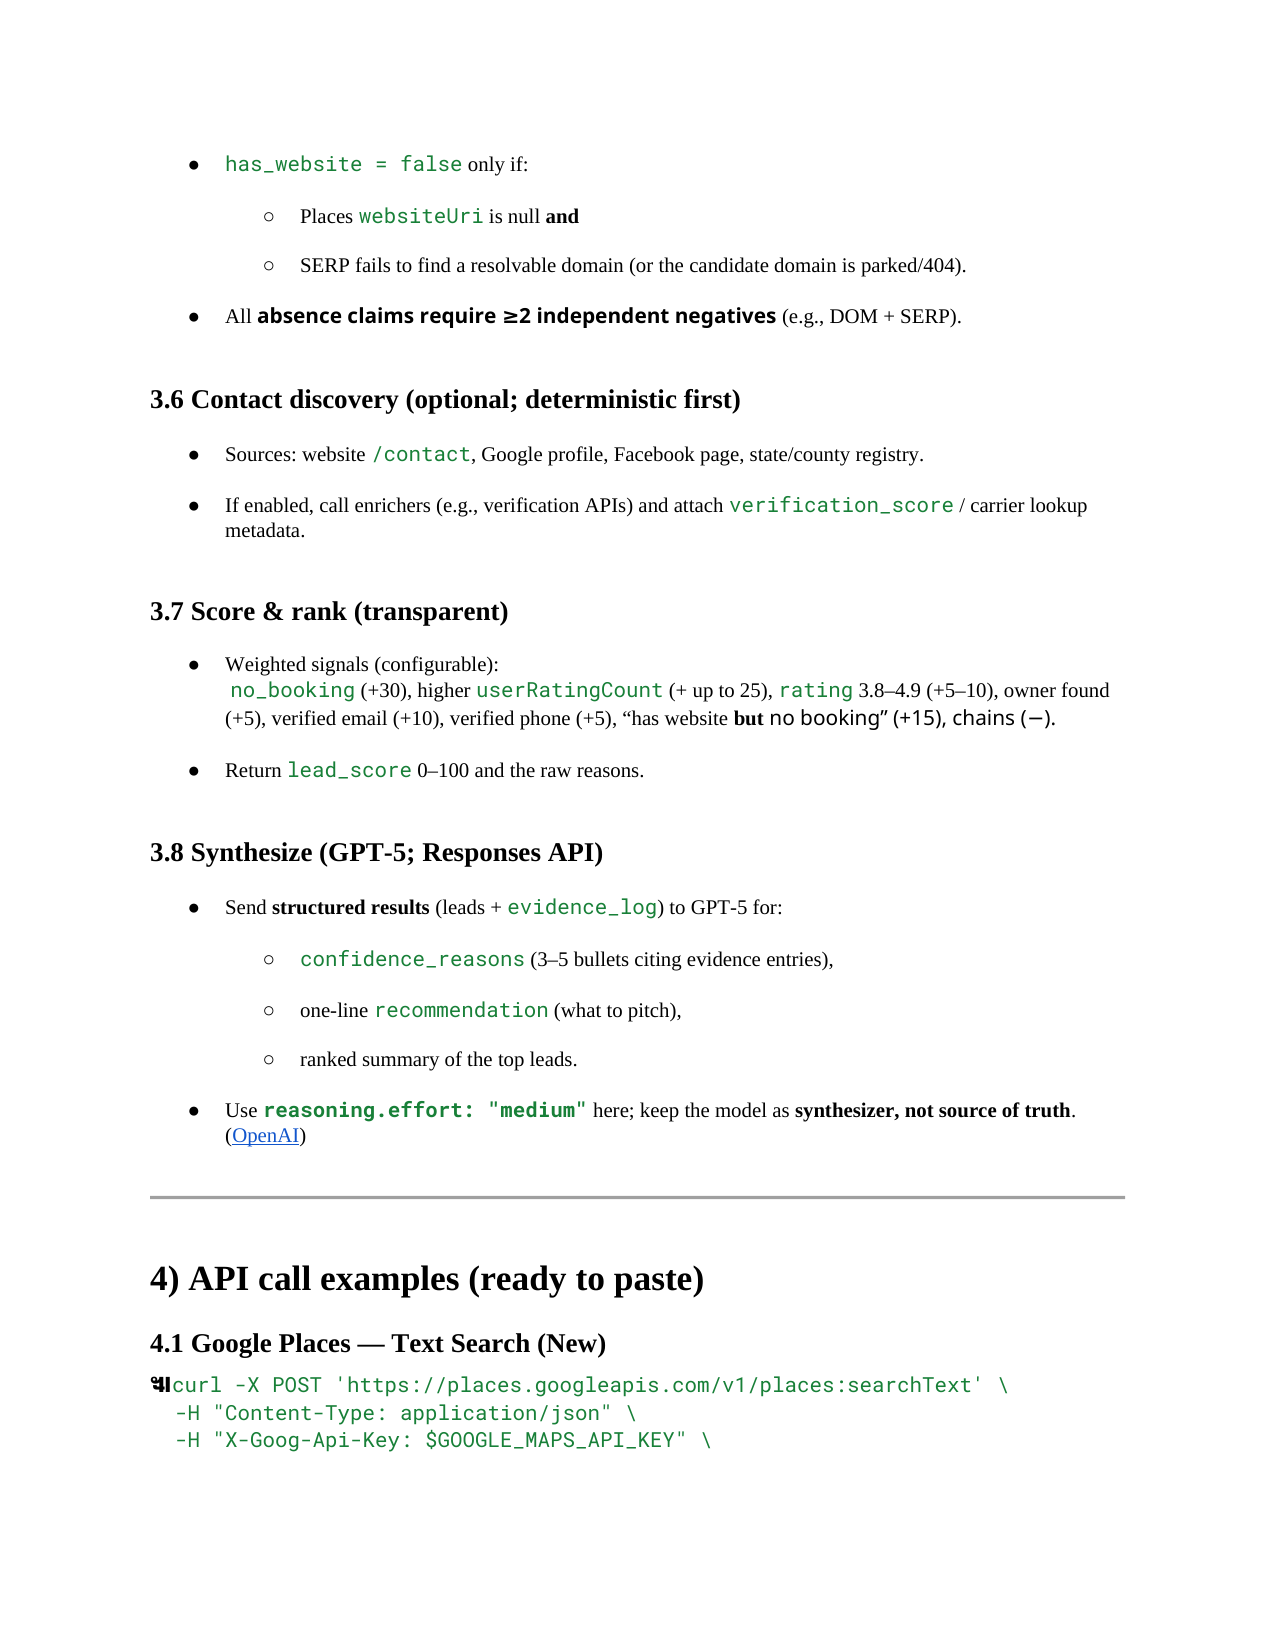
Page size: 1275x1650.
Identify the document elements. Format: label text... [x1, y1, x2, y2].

list Sources: website /contact, Google profile, Facebook page, state/county registry. [187, 439, 1125, 491]
subtitle 3.7 Score & rank (transparent) [150, 595, 1125, 627]
list All absence claims require ≥2 independent negatives (e.g., DOM + SERP). [187, 301, 1125, 354]
subtitle 4.1 Google Places — Text Search (New) [150, 1327, 1125, 1359]
list Weighted signals (configurable): no_booking (+30), higher userRatingCount (+ up to 25), rating 3.8–4.9 (+5–10), owner found (+5), verified email (+10), verified phone (+5), “has website but no booking” (+15), chains (−). [187, 652, 1125, 756]
list Send structured results (leads + evidence_log) to GPT-5 for: [187, 892, 1125, 944]
text curl -X POST 'https://places.googleapis.com/v1/places:searchText' \ [150, 1367, 1125, 1398]
text -H "Content-Type: application/json" \ [150, 1398, 1125, 1426]
list ranked summary of the top leads. [262, 1047, 1125, 1095]
list has_website = false only if: [187, 150, 1125, 202]
text -H "X-Goog-Api-Key: $GOOGLE_MAPS_API_KEY" \ [150, 1426, 1125, 1453]
list If enabled, call enrichers (e.g., verification APIs) and attach verification_score / carrier lookup metadata. [187, 491, 1125, 566]
list confidence_reasons (3–5 bullets citing evidence entries), [262, 944, 1125, 996]
subtitle 3.8 Synthesize (GPT-5; Responses API) [150, 836, 1125, 867]
list one-line recommendation (what to pitch), [262, 996, 1125, 1047]
list SERP fails to find a resolvable domain (or the candidate domain is parked/404). [262, 253, 1125, 301]
subtitle 4) API call examples (ready to paste) [150, 1257, 1125, 1298]
list Use reasoning.effort: "medium" here; keep the model as synthesizer, not source of truth. (OpenAI) [187, 1095, 1125, 1171]
subtitle 3.6 Contact discovery (optional; deterministic first) [150, 383, 1125, 414]
list Places websiteUri is null and [262, 202, 1125, 253]
list Return lead_score 0–100 and the raw reasons. [187, 756, 1125, 807]
